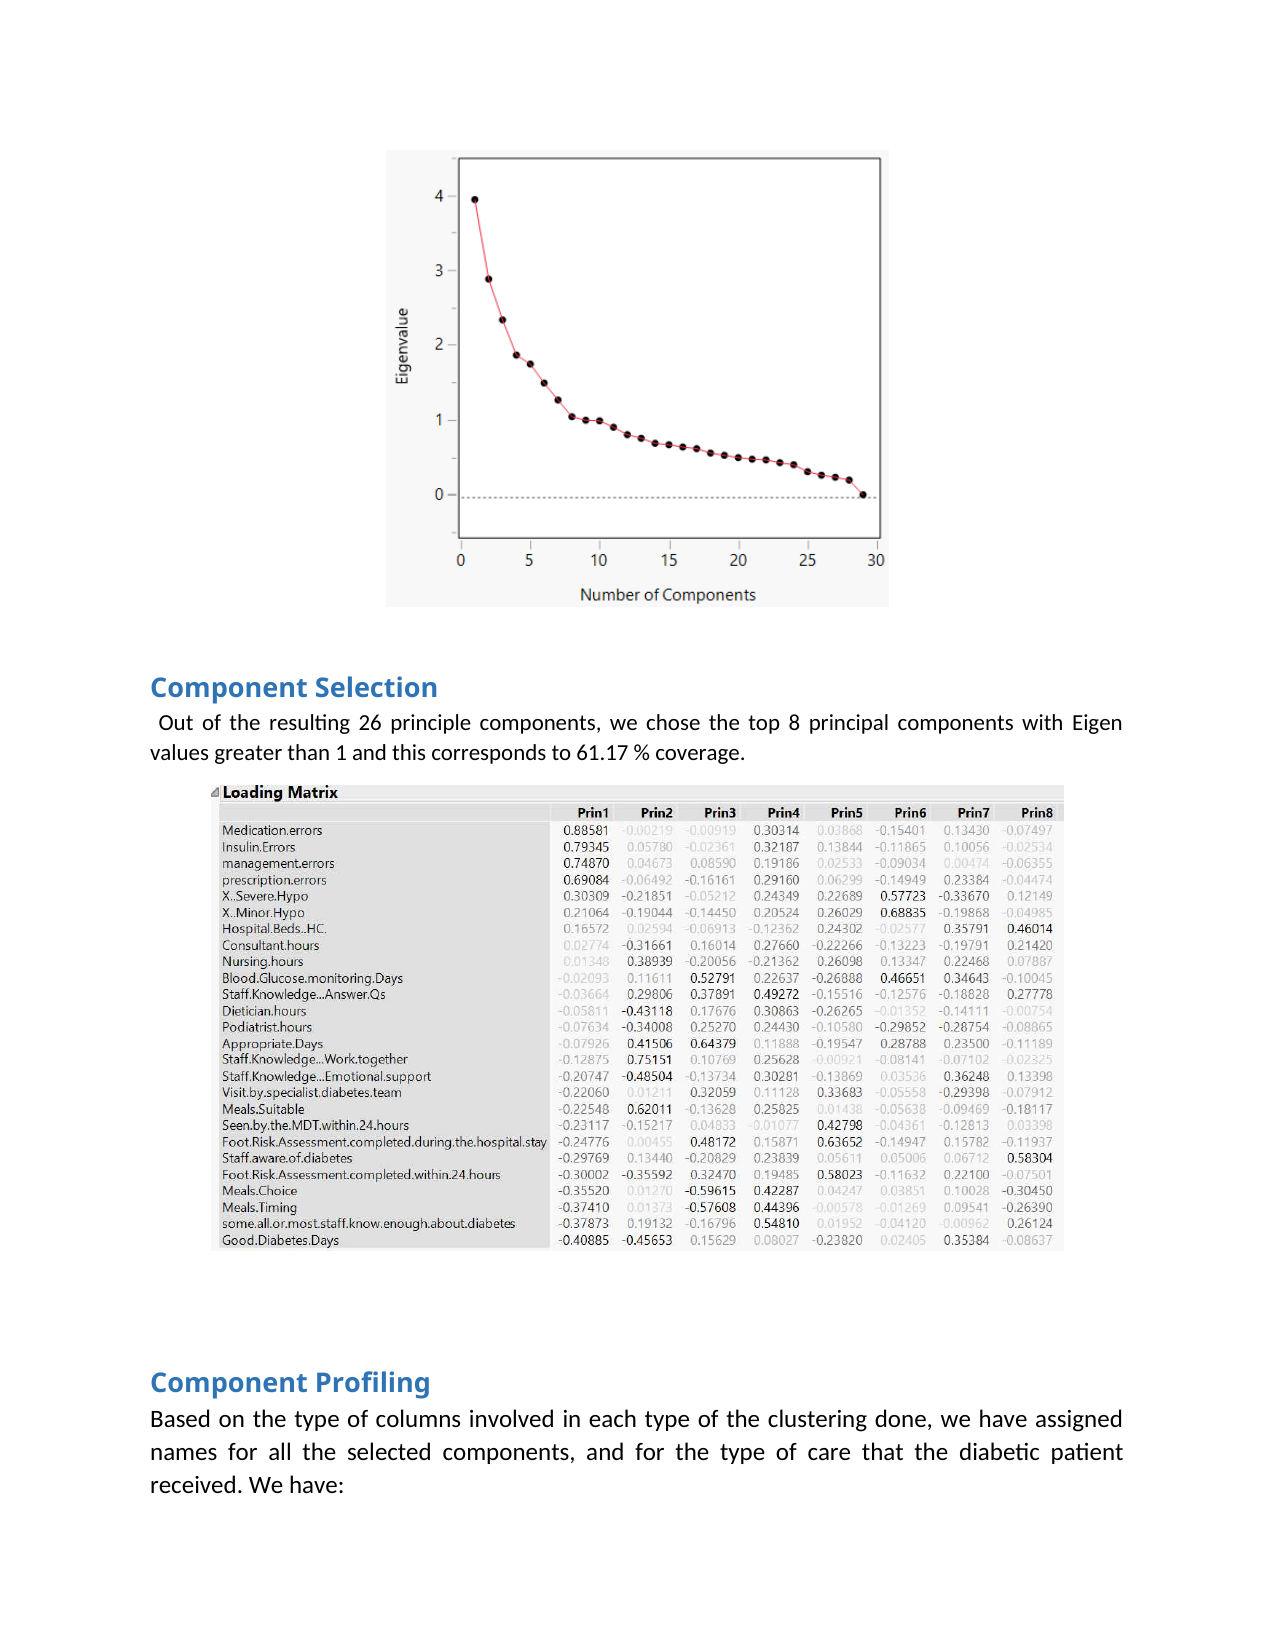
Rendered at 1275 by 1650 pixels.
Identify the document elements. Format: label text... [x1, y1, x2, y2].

subtitle Component Selection [150, 668, 1125, 705]
picture [386, 150, 889, 607]
subtitle Component Profiling [150, 1363, 1125, 1400]
text Based on the type of columns involved in each type of the clustering done, we have assigned names for all the selected components, and for the type of care that the diabetic patient received. We have: [150, 1403, 1125, 1499]
text Out of the resulting 26 principle components, we chose the top 8 principal components with Eigen values greater than 1 and this corresponds to 61.17 % coverage. [150, 708, 1125, 766]
